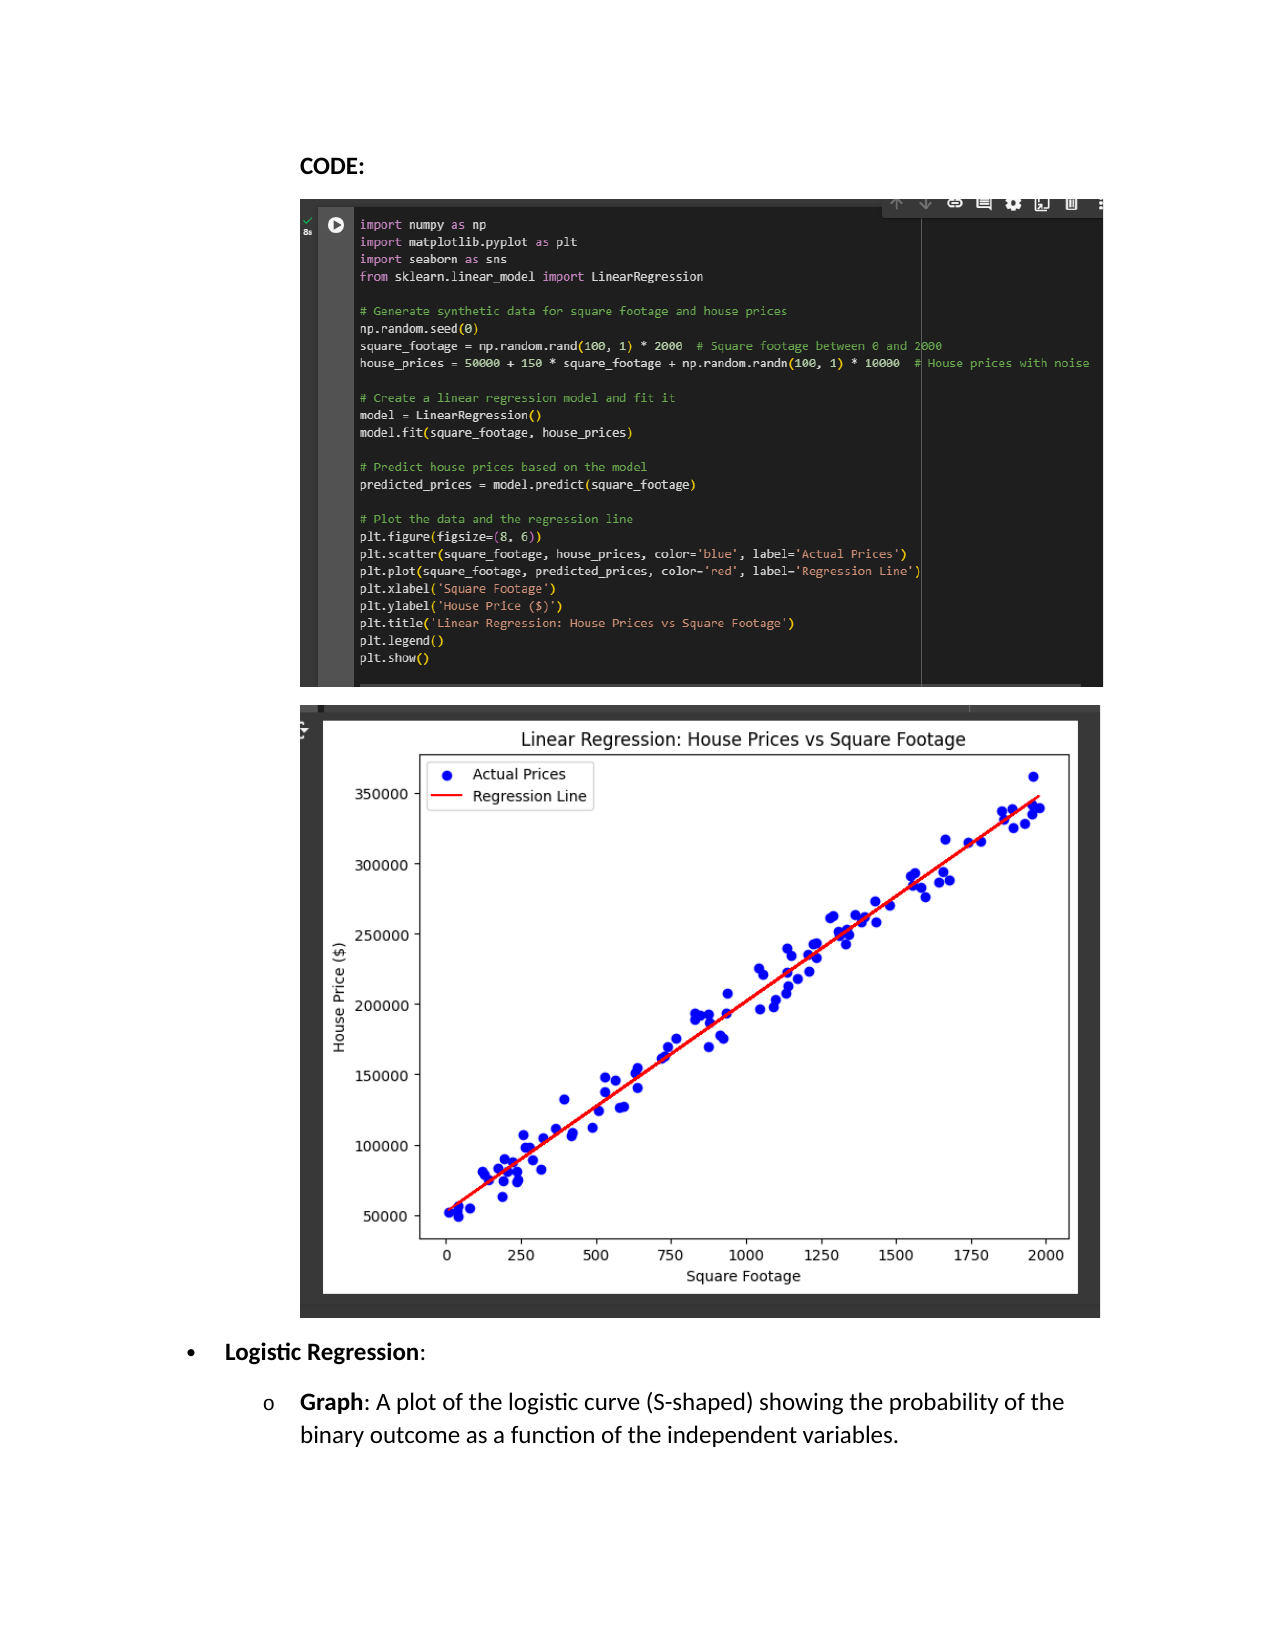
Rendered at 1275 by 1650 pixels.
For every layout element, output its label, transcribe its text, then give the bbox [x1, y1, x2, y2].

list Logistic Regression: [187, 1336, 1125, 1367]
picture [300, 705, 1100, 1318]
picture [300, 199, 1104, 687]
list Graph: A plot of the logistic curve (S-shaped) showing the probability of the binary outcome as a function of the independent variables. [262, 1386, 1125, 1449]
text CODE: [300, 150, 1125, 181]
